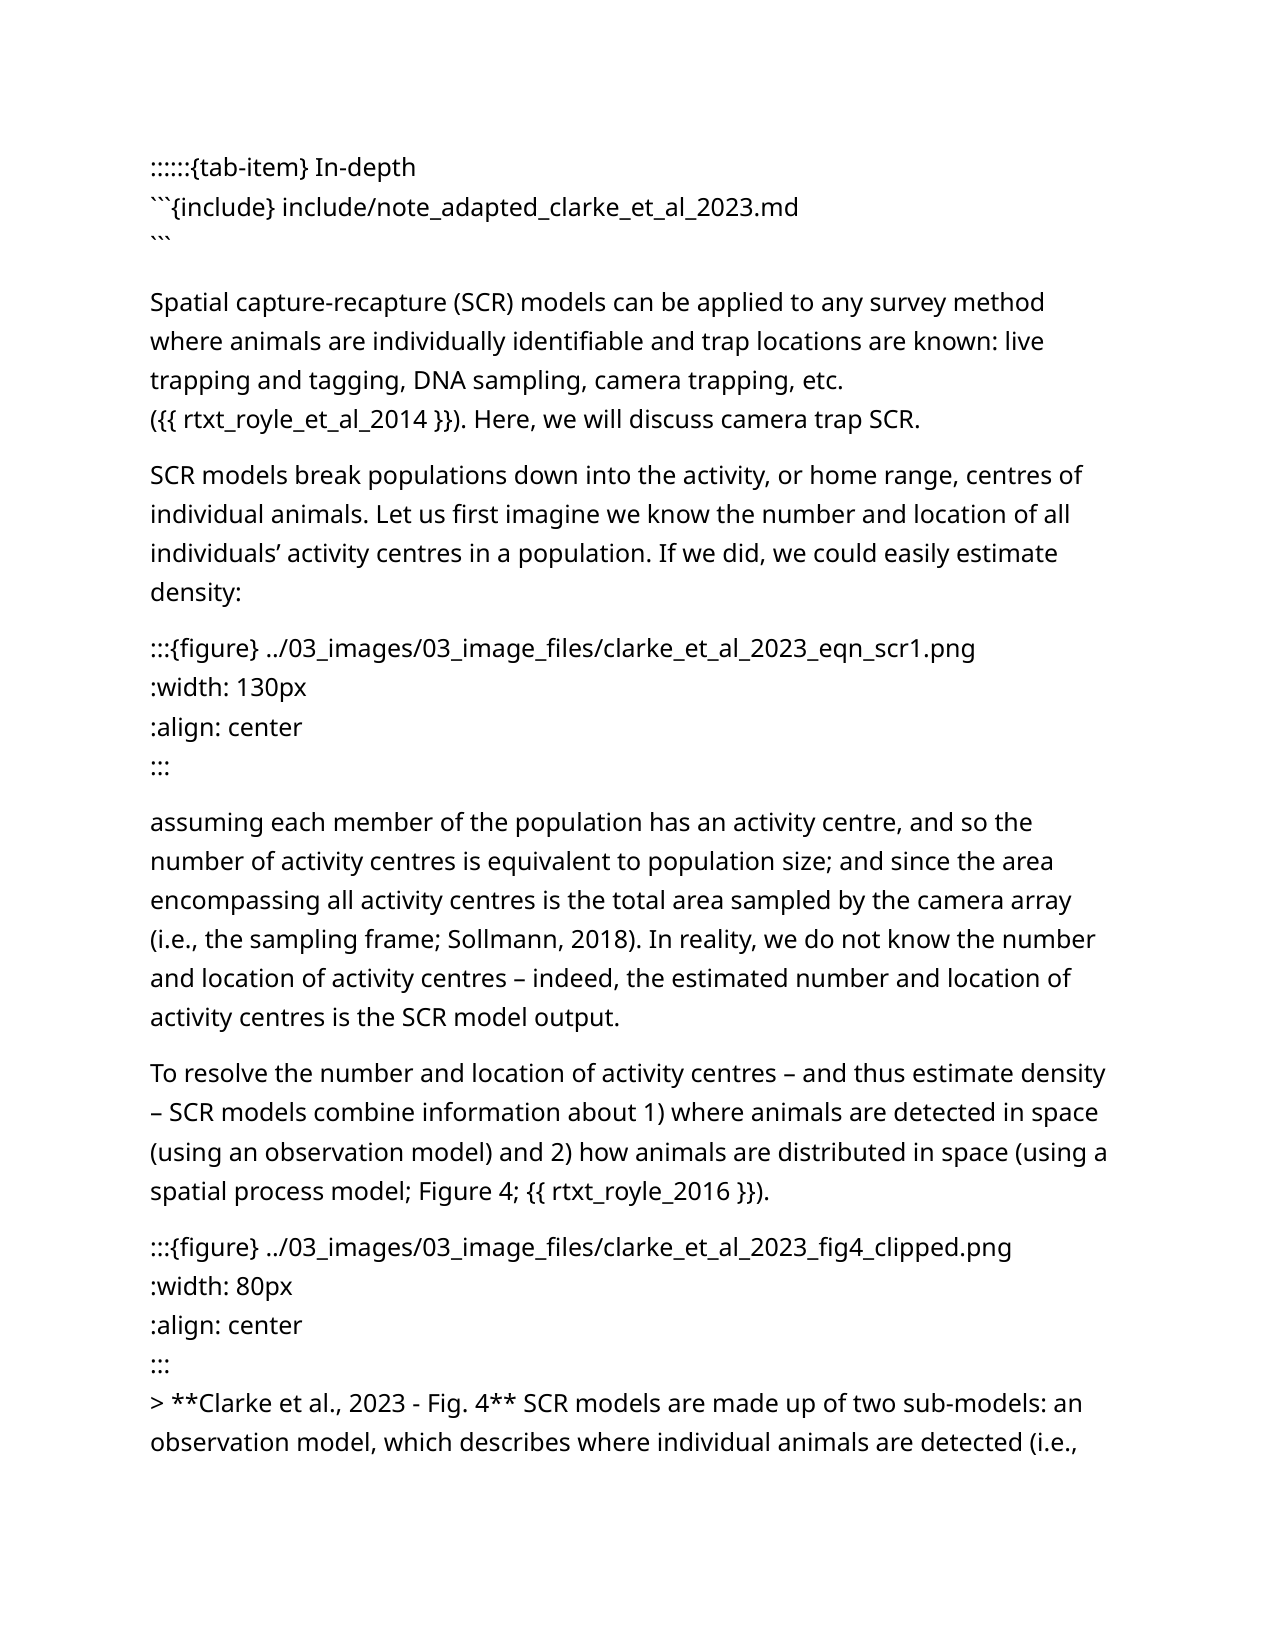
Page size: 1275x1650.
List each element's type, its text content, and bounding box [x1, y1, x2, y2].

text ::::::{tab-item} In-depth ```{include} include/note_adapted_clarke_et_al_2023.md ``` [150, 150, 1125, 262]
text Spatial capture-recapture (SCR) models can be applied to any survey method where animals are individually identifiable and trap locations are known: live trapping and tagging, DNA sampling, camera trapping, etc. ({{ rtxt_royle_et_al_2014 }}). Here, we will discuss camera trap SCR. [150, 284, 1125, 436]
text :::{figure} ../03_images/03_image_files/clarke_et_al_2023_eqn_scr1.png :width: 130px :align: center ::: [150, 631, 1125, 782]
text SCR models break populations down into the activity, or home range, centres of individual animals. Let us first imagine we know the number and location of all individuals’ activity centres in a population. If we did, we could easily estimate density: [150, 457, 1125, 609]
text assuming each member of the population has an activity centre, and so the number of activity centres is equivalent to population size; and since the area encompassing all activity centres is the total area sampled by the camera array (i.e., the sampling frame; Sollmann, 2018). In reality, we do not know the number and location of activity centres – indeed, the estimated number and location of activity centres is the SCR model output. [150, 804, 1125, 1034]
text To resolve the number and location of activity centres – and thus estimate density – SCR models combine information about 1) where animals are detected in space (using an observation model) and 2) how animals are distributed in space (using a spatial process model; Figure 4; {{ rtxt_royle_2016 }}). [150, 1056, 1125, 1207]
